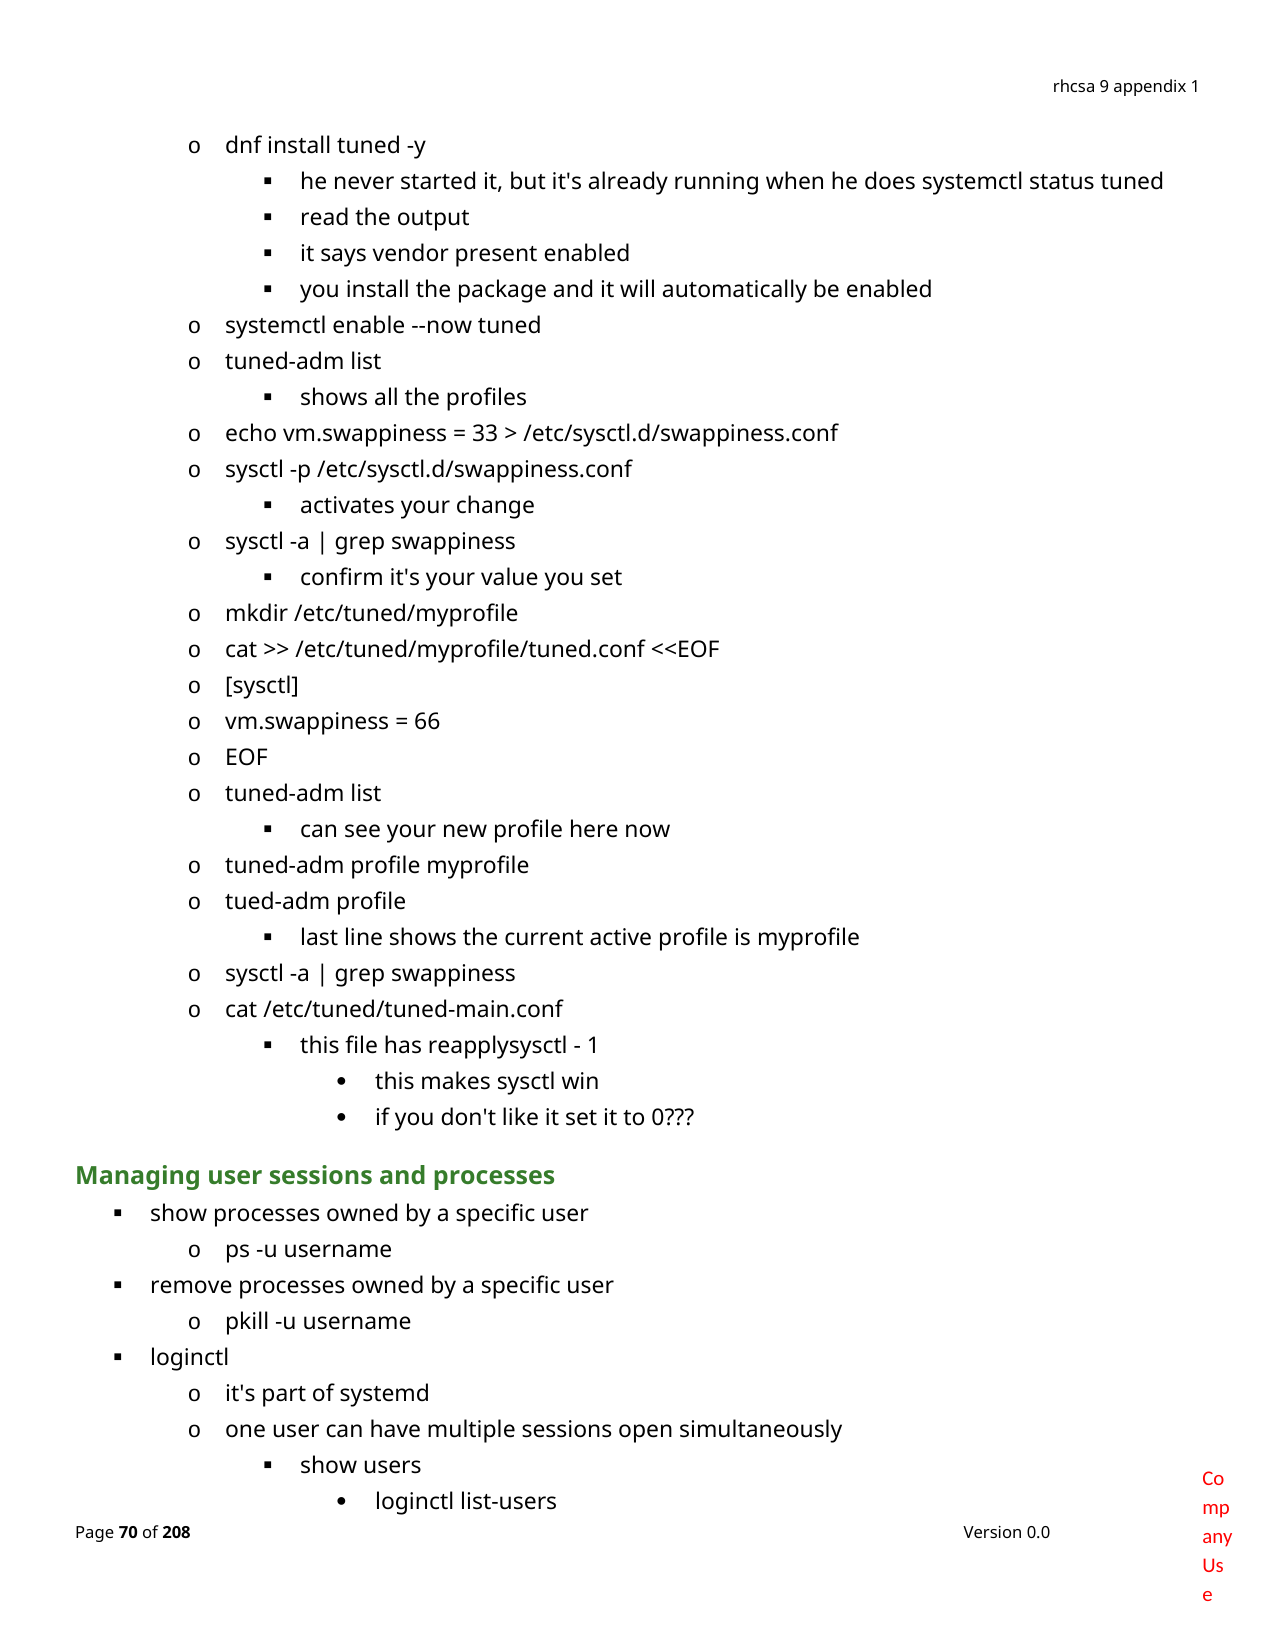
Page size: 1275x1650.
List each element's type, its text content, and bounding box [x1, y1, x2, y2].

list can see your new profile here now [262, 813, 1200, 844]
list dnf install tuned -y [187, 129, 1200, 160]
list confirm it's your value you set [262, 561, 1200, 592]
list this file has reapplysysctl - 1 [262, 1029, 1200, 1060]
list tuned-adm profile myprofile [187, 849, 1200, 880]
list this makes sysctl win [337, 1065, 1200, 1096]
list show users [262, 1449, 1200, 1480]
list remove processes owned by a specific user [112, 1269, 1200, 1300]
list it says vendor present enabled [262, 237, 1200, 268]
list tuned-adm list [187, 777, 1200, 808]
list loginctl [112, 1341, 1200, 1372]
list if you don't like it set it to 0??? [337, 1101, 1200, 1132]
list systemctl enable --now tuned [187, 309, 1200, 340]
list vm.swappiness = 66 [187, 705, 1200, 736]
list echo vm.swappiness = 33 > /etc/sysctl.d/swappiness.conf [187, 417, 1200, 448]
subtitle Managing user sessions and processes [75, 1158, 1200, 1192]
list last line shows the current active profile is myprofile [262, 921, 1200, 952]
list show processes owned by a specific user [112, 1197, 1200, 1228]
list sysctl -p /etc/sysctl.d/swappiness.conf [187, 453, 1200, 484]
list shows all the profiles [262, 381, 1200, 412]
list you install the package and it will automatically be enabled [262, 273, 1200, 304]
list sysctl -a | grep swappiness [187, 957, 1200, 988]
list mkdir /etc/tuned/myprofile [187, 597, 1200, 628]
list activates your change [262, 489, 1200, 520]
list read the output [262, 201, 1200, 232]
list sysctl -a | grep swappiness [187, 525, 1200, 556]
list it's part of systemd [187, 1377, 1200, 1408]
list ps -u username [187, 1233, 1200, 1264]
list one user can have multiple sessions open simultaneously [187, 1413, 1200, 1444]
list [sysctl] [187, 669, 1200, 700]
list tuned-adm list [187, 345, 1200, 376]
list cat /etc/tuned/tuned-main.conf [187, 993, 1200, 1024]
list pkill -u username [187, 1305, 1200, 1336]
list tued-adm profile [187, 885, 1200, 916]
list he never started it, but it's already running when he does systemctl status tuned [262, 165, 1200, 196]
list loginctl list-users [337, 1485, 1200, 1516]
list cat >> /etc/tuned/myprofile/tuned.conf <<EOF [187, 633, 1200, 664]
list EOF [187, 741, 1200, 772]
